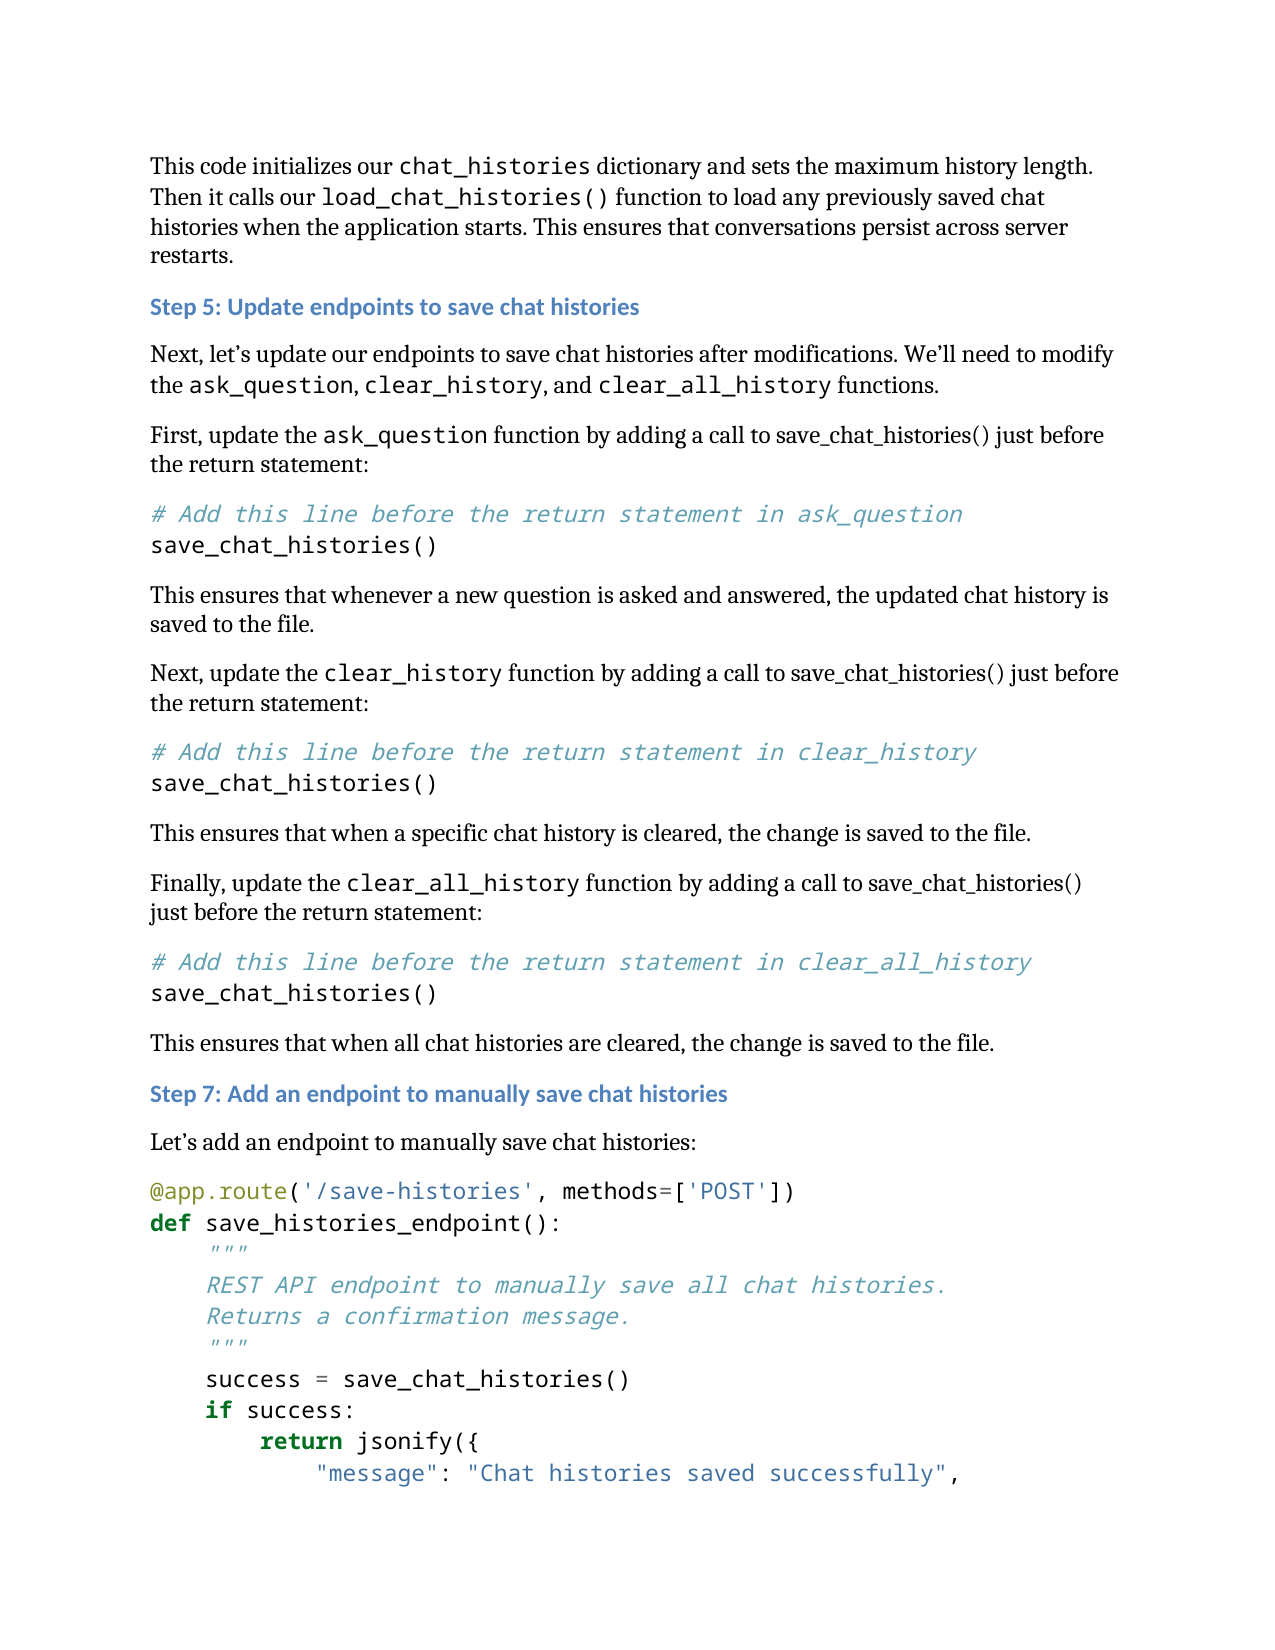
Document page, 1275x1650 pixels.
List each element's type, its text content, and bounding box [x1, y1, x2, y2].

text # Add this line before the return statement in clear_history save_chat_histories() [150, 736, 1125, 798]
text First, update the ask_question function by adding a call to save_chat_histories() just before the return statement: [150, 419, 1125, 479]
text Let’s add an endpoint to manually save chat histories: [150, 1128, 1125, 1156]
text # Add this line before the return statement in ask_question save_chat_histories() [150, 498, 1125, 560]
text Next, update the clear_history function by adding a call to save_chat_histories() just before the return statement: [150, 657, 1125, 717]
text This code initializes our chat_histories dictionary and sets the maximum history length. Then it calls our load_chat_histories() function to load any previously saved chat histories when the application starts. This ensures that conversations persist across server restarts. [150, 150, 1125, 270]
text # Add this line before the return statement in clear_all_history save_chat_histories() [150, 946, 1125, 1008]
text This ensures that whenever a new question is asked and answered, the updated chat history is saved to the file. [150, 581, 1125, 638]
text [150, 1175, 1125, 1488]
text Finally, update the clear_all_history function by adding a call to save_chat_histories() just before the return statement: [150, 867, 1125, 927]
text This ensures that when all chat histories are cleared, the change is saved to the file. [150, 1029, 1125, 1058]
text This ensures that when a specific chat history is cleared, the change is saved to the file. [150, 819, 1125, 848]
subtitle Step 5: Update endpoints to save chat histories [150, 291, 1125, 321]
text Next, let’s update our endpoints to save chat histories after modifications. We’ll need to modify the ask_question, clear_history, and clear_all_history functions. [150, 340, 1125, 400]
subtitle Step 7: Add an endpoint to manually save chat histories [150, 1078, 1125, 1109]
